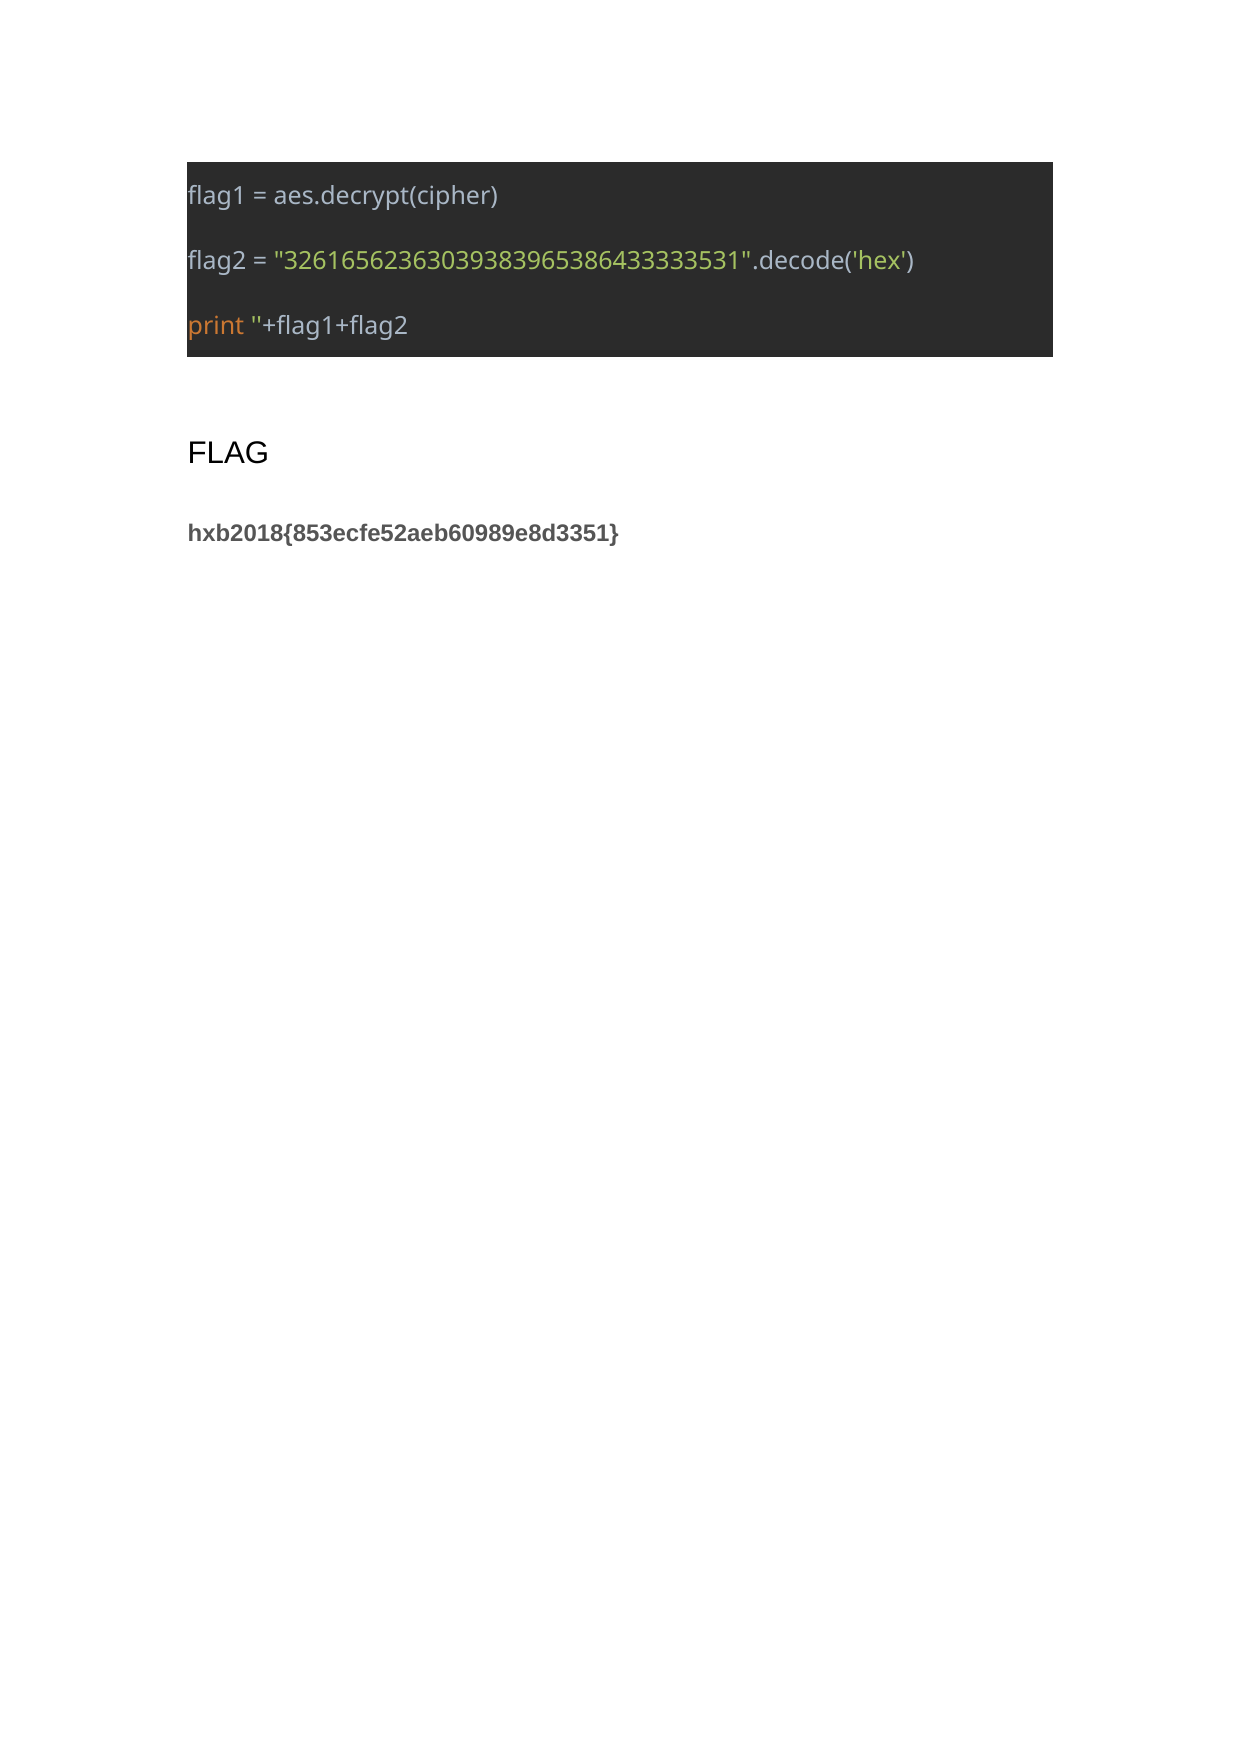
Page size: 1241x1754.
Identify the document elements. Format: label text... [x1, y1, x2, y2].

text hxb2018{853ecfe52aeb60989e8d3351} [187, 517, 1053, 549]
subtitle FLAG [187, 419, 1053, 484]
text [187, 162, 1053, 357]
